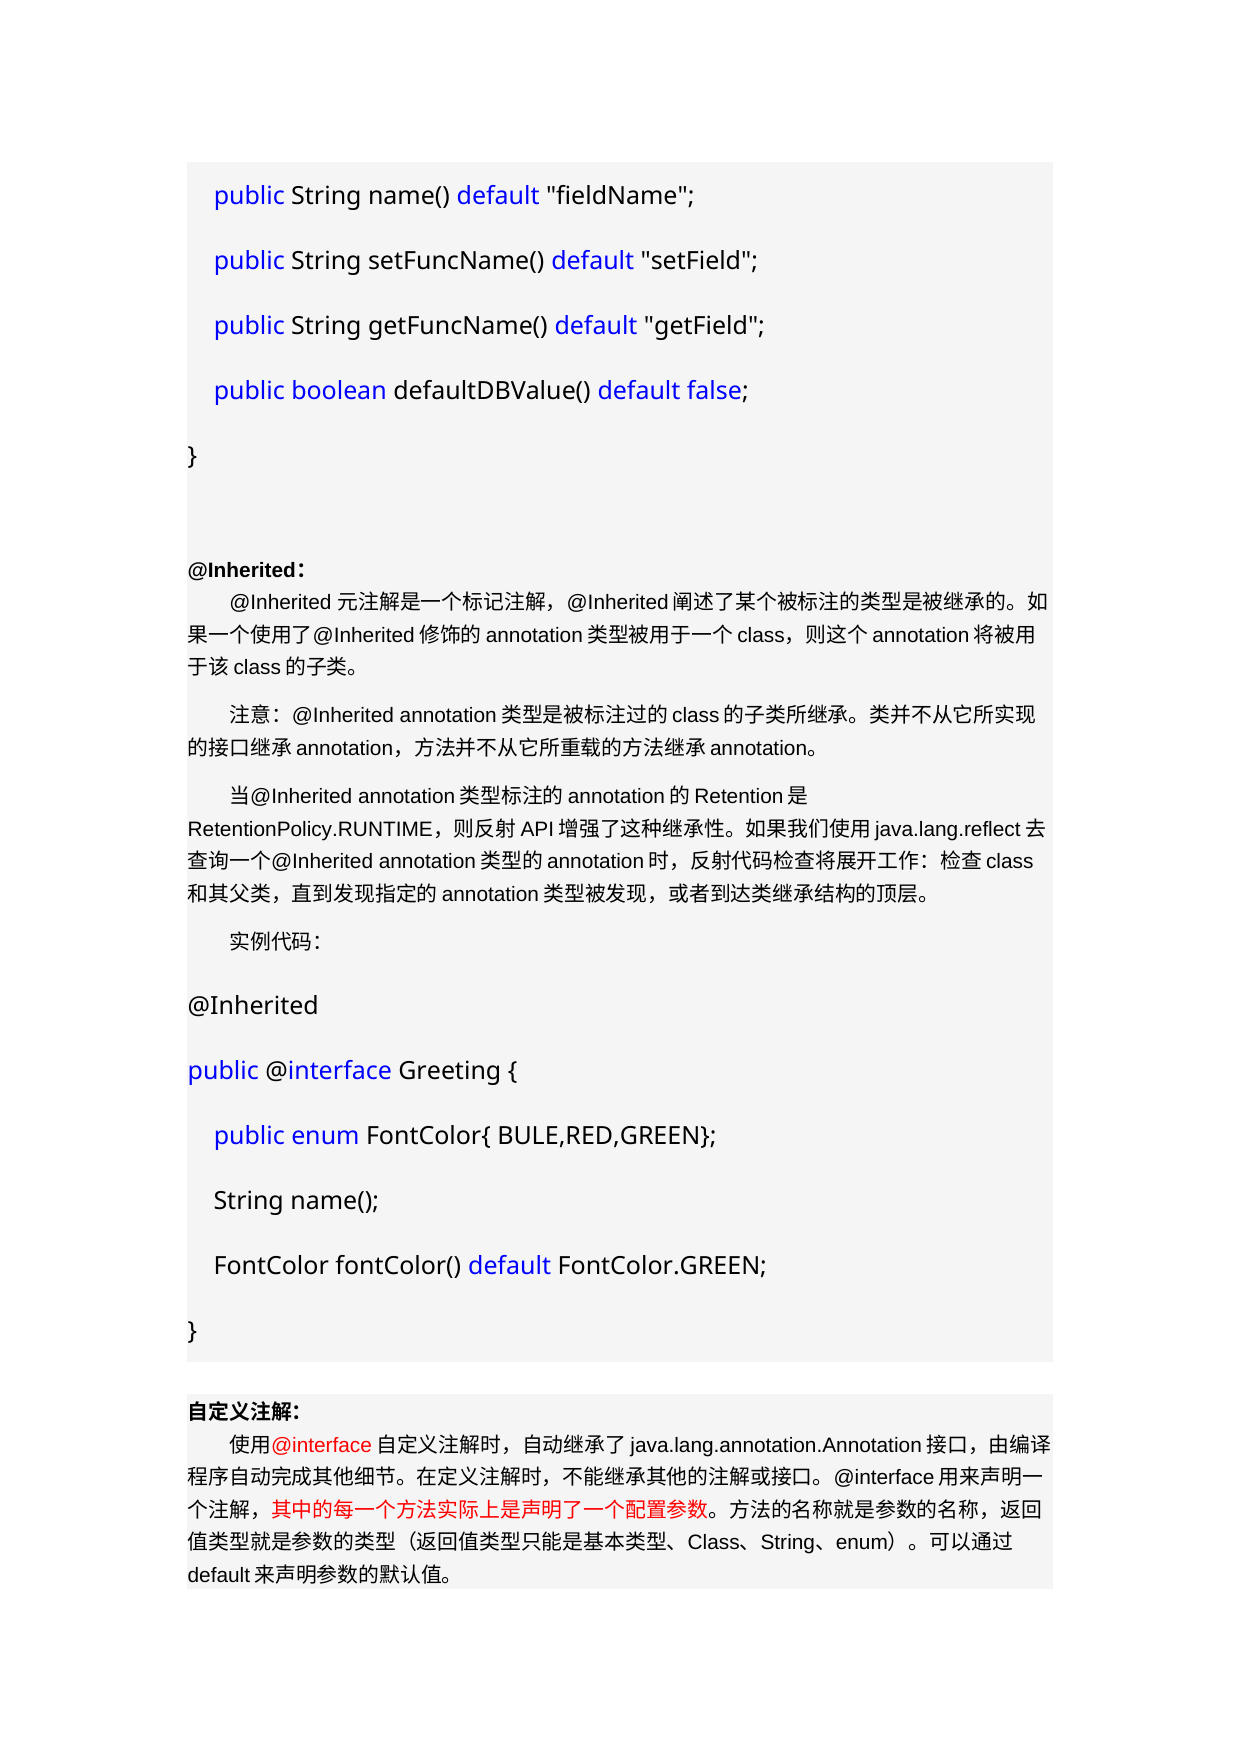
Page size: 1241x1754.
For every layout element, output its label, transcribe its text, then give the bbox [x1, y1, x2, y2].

text @Inherited： [187, 552, 1053, 584]
text 自定义注解： [187, 1394, 1053, 1427]
text 使用@interface自定义注解时，自动继承了java.lang.annotation.Annotation接口，由编译程序自动完成其他细节。在定义注解时，不能继承其他的注解或接口。@interface用来声明一个注解，其中的每一个方法实际上是声明了一个配置参数。方法的名称就是参数的名称，返回值类型就是参数的类型（返回值类型只能是基本类型、Class、String、enum）。可以通过default来声明参数的默认值。 [187, 1427, 1053, 1589]
text public @interface Greeting { [187, 1037, 1053, 1102]
text public boolean defaultDBValue() default false; [187, 357, 1053, 422]
text @Inherited 元注解是一个标记注解，@Inherited阐述了某个被标注的类型是被继承的。如果一个使用了@Inherited修饰的annotation类型被用于一个class，则这个annotation将被用于该class的子类。 [187, 584, 1053, 682]
text public enum FontColor{ BULE,RED,GREEN}; [187, 1102, 1053, 1167]
text } [187, 1297, 1053, 1362]
text } [187, 422, 1053, 487]
text 当@Inherited annotation类型标注的annotation的Retention是RetentionPolicy.RUNTIME，则反射API增强了这种继承性。如果我们使用java.lang.reflect去查询一个@Inherited annotation类型的annotation时，反射代码检查将展开工作：检查class和其父类，直到发现指定的annotation类型被发现，或者到达类继承结构的顶层。 [187, 778, 1053, 908]
text public String setFuncName() default "setField"; [187, 227, 1053, 292]
text 实例代码： [187, 924, 1053, 956]
text public String name() default "fieldName"; [187, 162, 1053, 227]
text FontColor fontColor() default FontColor.GREEN; [187, 1232, 1053, 1297]
text 注意：@Inherited annotation类型是被标注过的class的子类所继承。类并不从它所实现的接口继承annotation，方法并不从它所重载的方法继承annotation。 [187, 698, 1053, 763]
text String name(); [187, 1167, 1053, 1232]
text public String getFuncName() default "getField"; [187, 292, 1053, 357]
text @Inherited [187, 972, 1053, 1037]
